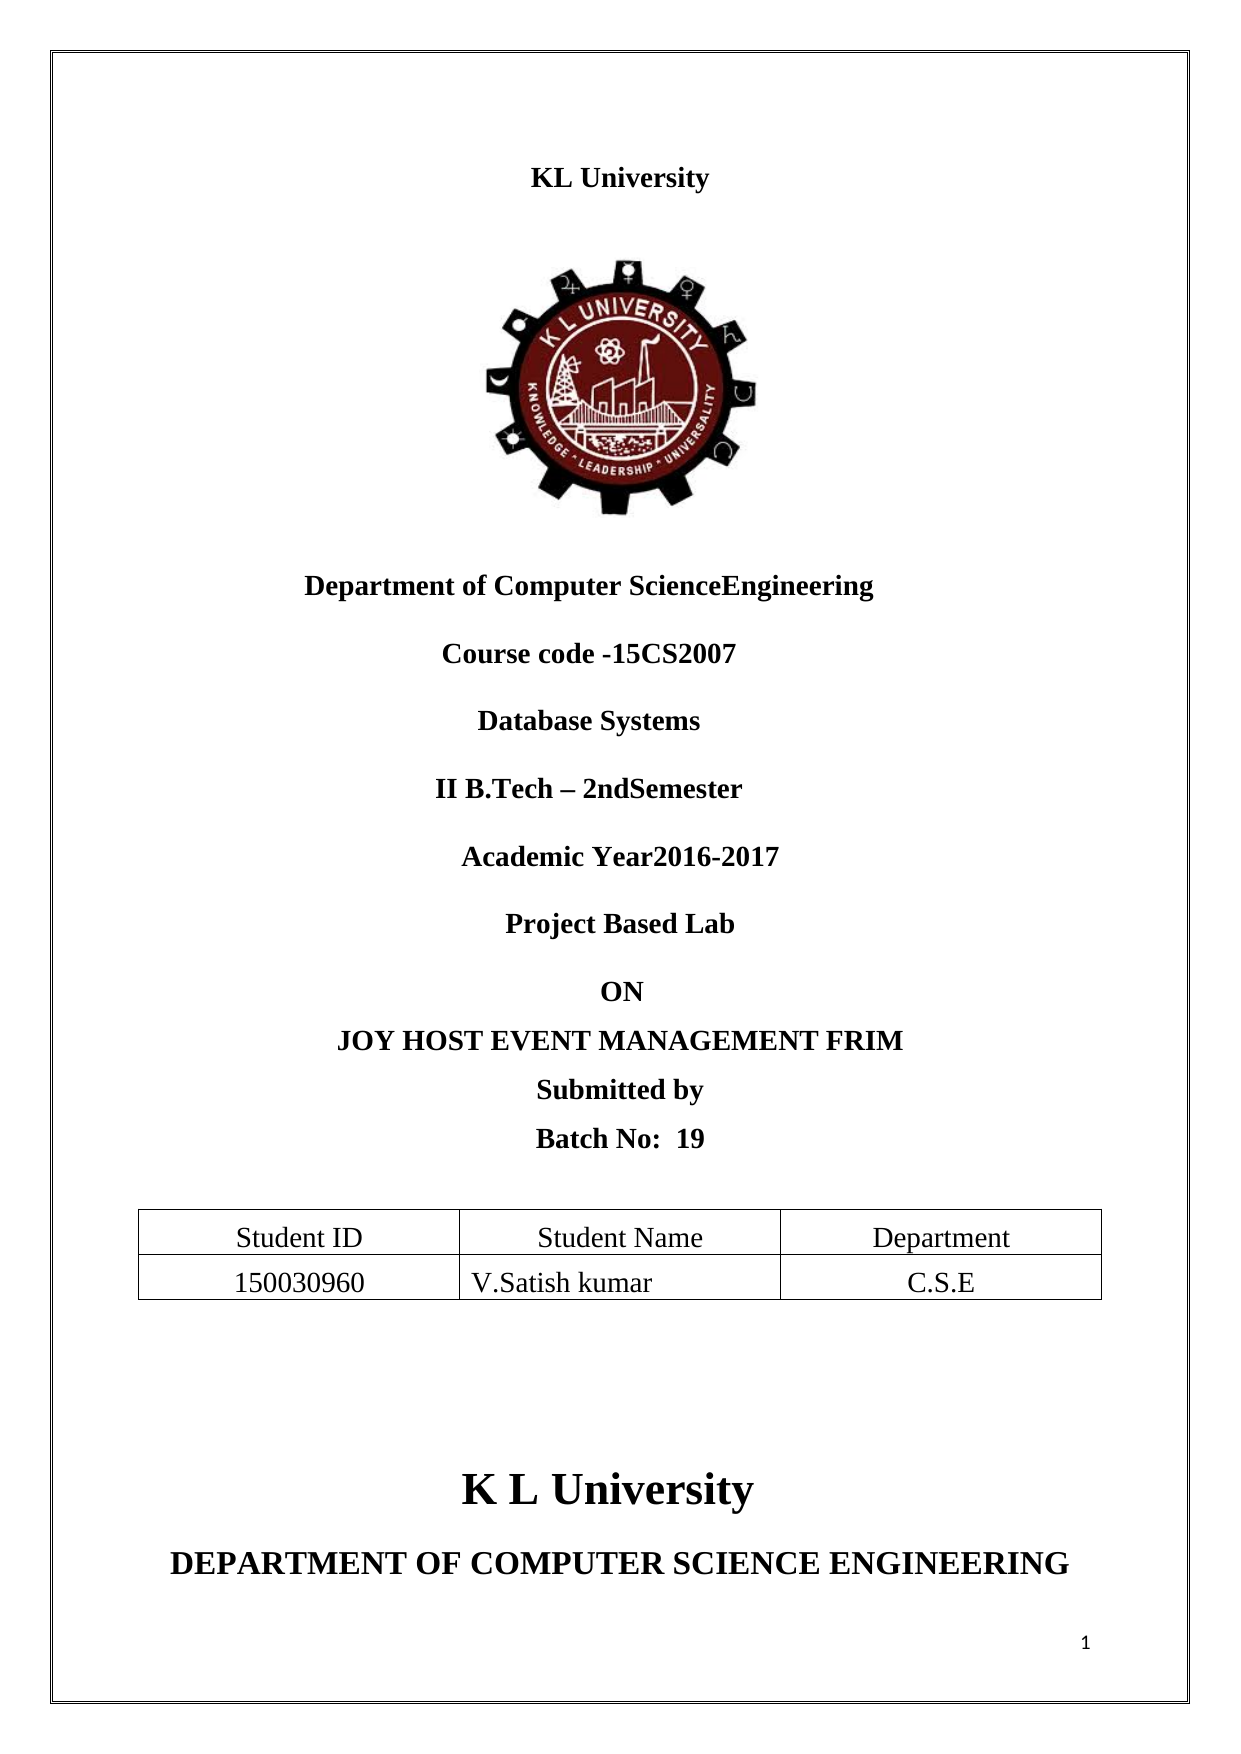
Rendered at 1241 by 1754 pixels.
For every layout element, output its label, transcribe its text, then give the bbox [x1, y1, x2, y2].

text Database Systems [150, 703, 1028, 737]
text KL University [150, 160, 1090, 194]
text K L University [375, 1462, 1090, 1514]
table_cell V.Satish kumar [460, 1255, 780, 1298]
picture [479, 248, 762, 525]
text DEPARTMENT OF COMPUTER SCIENCE ENGINEERING [150, 1543, 1090, 1581]
table_cell C.S.E [781, 1255, 1101, 1298]
table_header Student ID [139, 1210, 459, 1253]
text Academic Year2016-2017 [150, 839, 1090, 872]
text Submitted by [150, 1072, 1090, 1106]
text Project Based Lab [150, 907, 1090, 940]
table_header Student Name [460, 1210, 780, 1253]
text Department of Computer ScienceEngineering [150, 568, 1028, 602]
table_cell 150030960 [139, 1255, 459, 1298]
text Course code -15CS2007 [150, 636, 1028, 669]
text Batch No: 19 [150, 1121, 1090, 1155]
text II B.Tech – 2ndSemester [150, 771, 1028, 805]
table_header Department [781, 1210, 1101, 1253]
text ON [525, 974, 1090, 1008]
text JOY HOST EVENT MANAGEMENT FRIM [150, 1023, 1090, 1057]
